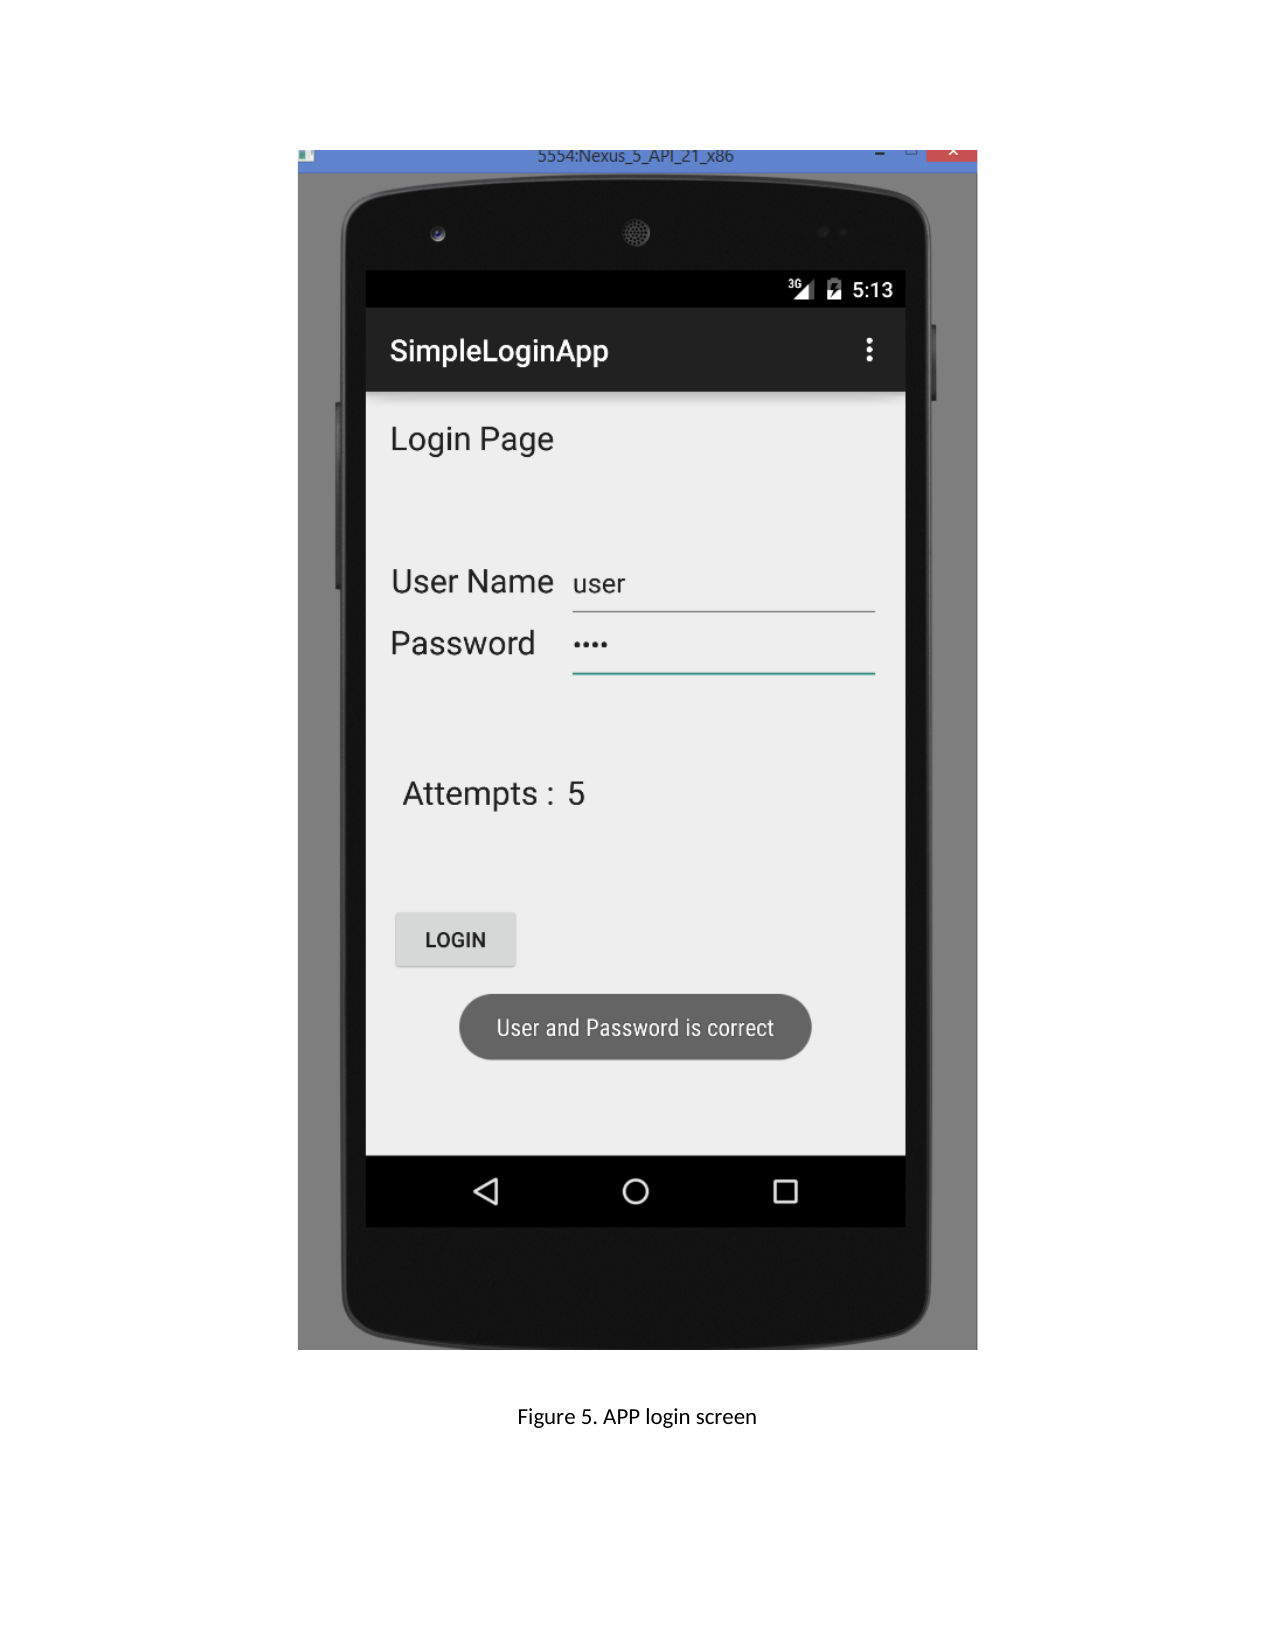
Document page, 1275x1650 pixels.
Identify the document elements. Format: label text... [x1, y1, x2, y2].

text Figure 5. APP login screen [150, 1402, 1125, 1430]
picture [297, 150, 978, 1350]
